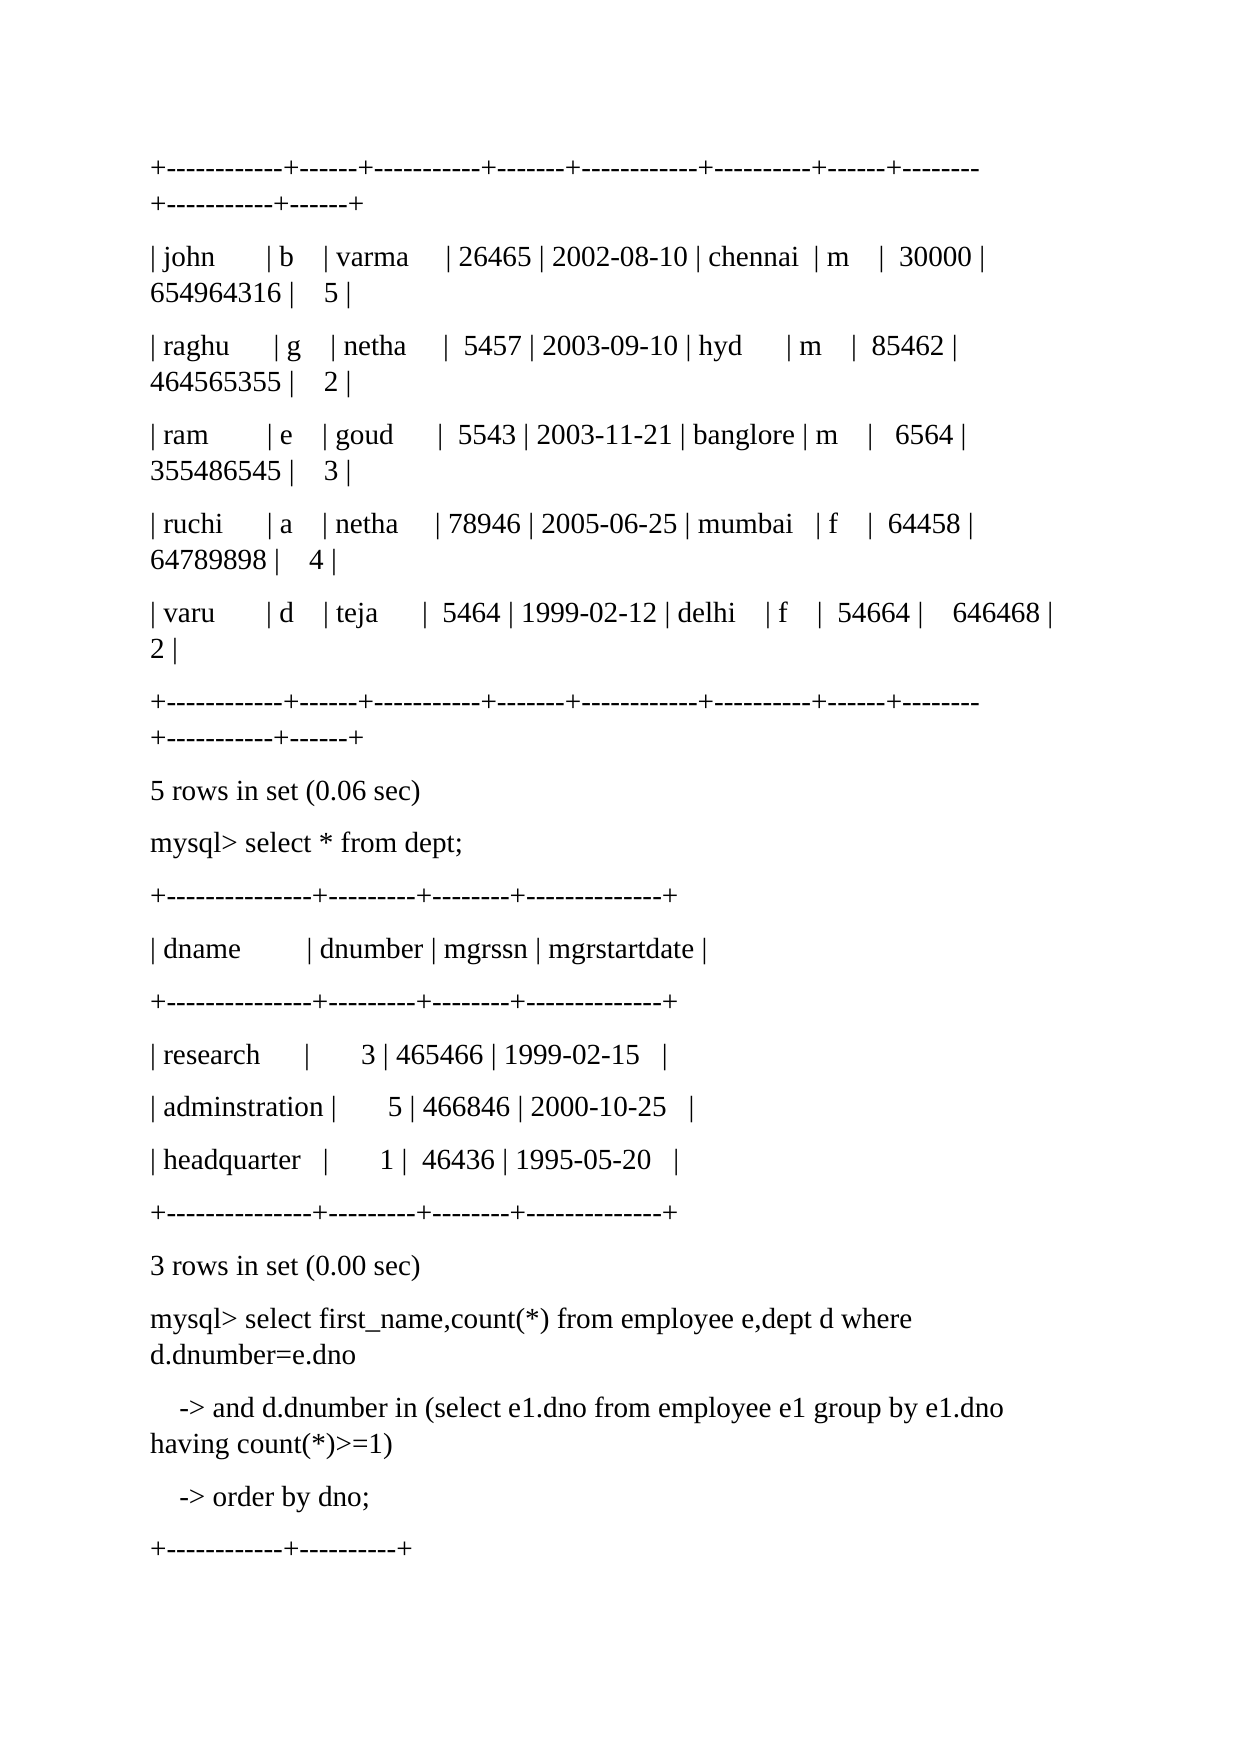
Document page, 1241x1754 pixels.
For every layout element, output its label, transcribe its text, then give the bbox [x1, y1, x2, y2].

text | adminstration | 5 | 466846 | 2000-10-25 | [150, 1089, 1090, 1123]
text | headquarter | 1 | 46436 | 1995-05-20 | [150, 1142, 1090, 1176]
text +---------------+---------+--------+--------------+ [150, 1195, 1090, 1229]
text +------------+------+-----------+-------+------------+----------+------+--------+-----------+------+ [150, 684, 1090, 753]
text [150, 150, 1090, 220]
text 3 rows in set (0.00 sec) [150, 1248, 1090, 1282]
text | ram | e | goud | 5543 | 2003-11-21 | banglore | m | 6564 | 355486545 | 3 | [150, 417, 1090, 487]
text mysql> select first_name,count(*) from employee e,dept d where d.dnumber=e.dno [150, 1301, 1090, 1371]
text | dname | dnumber | mgrssn | mgrstartdate | [150, 931, 1090, 965]
text +------------+----------+ [150, 1532, 1090, 1565]
text | varu | d | teja | 5464 | 1999-02-12 | delhi | f | 54664 | 646468 | 2 | [150, 595, 1090, 664]
text | john | b | varma | 26465 | 2002-08-10 | chennai | m | 30000 | 654964316 | 5 | [150, 239, 1090, 309]
text -> and d.dnumber in (select e1.dno from employee e1 group by e1.dno having count(*)>=1) [150, 1390, 1090, 1459]
text | ruchi | a | netha | 78946 | 2005-06-25 | mumbai | f | 64458 | 64789898 | 4 | [150, 506, 1090, 576]
text 5 rows in set (0.06 sec) [150, 773, 1090, 806]
text +---------------+---------+--------+--------------+ [150, 878, 1090, 912]
text -> order by dno; [150, 1479, 1090, 1512]
text mysql> select * from dept; [150, 826, 1090, 859]
text | raghu | g | netha | 5457 | 2003-09-10 | hyd | m | 85462 | 464565355 | 2 | [150, 328, 1090, 398]
text +---------------+---------+--------+--------------+ [150, 984, 1090, 1017]
text | research | 3 | 465466 | 1999-02-15 | [150, 1037, 1090, 1070]
